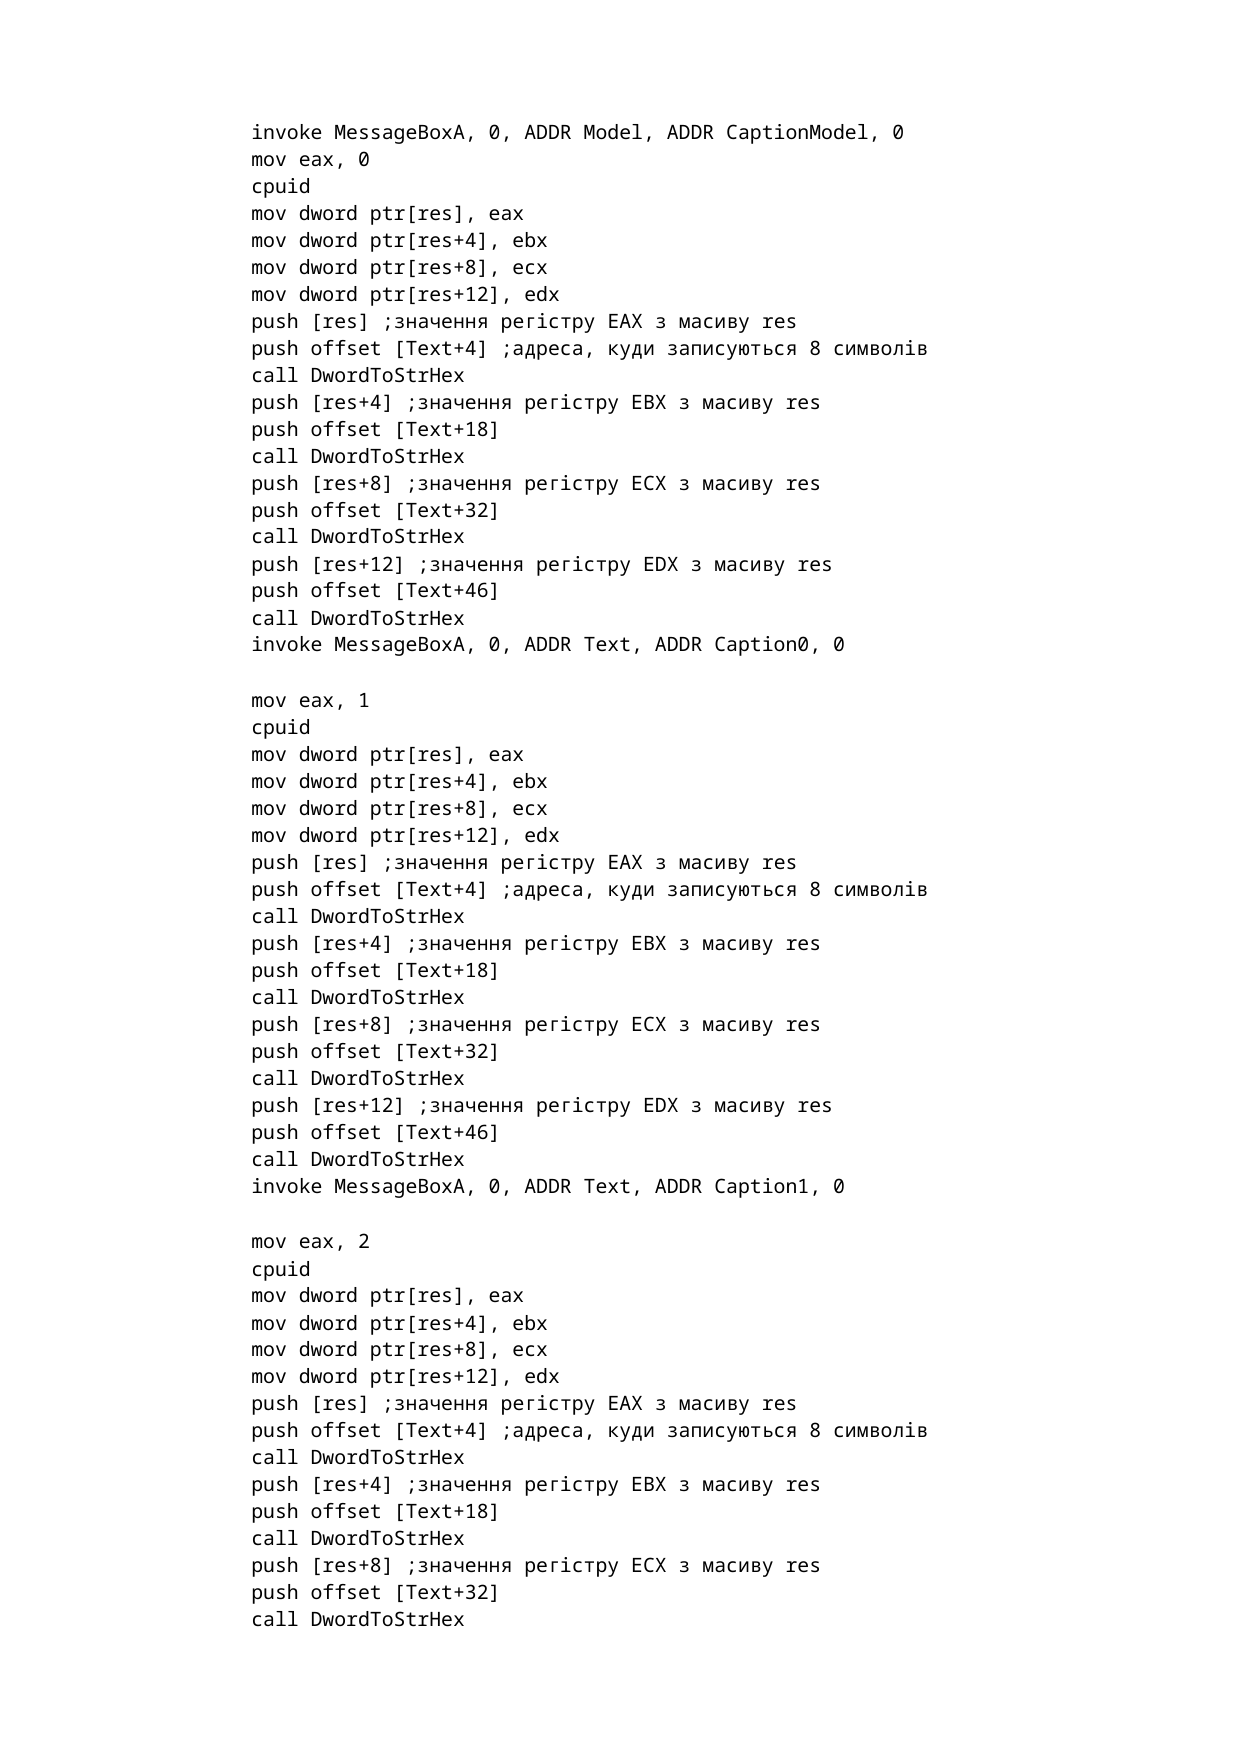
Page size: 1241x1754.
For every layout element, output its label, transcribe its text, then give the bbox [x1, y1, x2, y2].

text call DwordToStrHex [177, 604, 1152, 631]
text call DwordToStrHex [177, 361, 1152, 388]
text push offset [Text+32] [177, 496, 1152, 523]
text push offset [Text+18] [177, 1498, 1152, 1524]
text push offset [Text+4] ;адреса, куди записуються 8 символів [177, 334, 1152, 361]
text push [res+4] ;значення регістру EBX з масиву res [177, 929, 1152, 956]
text mov dword ptr[res+12], edx [177, 821, 1152, 848]
text mov dword ptr[res+12], edx [177, 280, 1152, 307]
text call DwordToStrHex [177, 1606, 1152, 1632]
text push offset [Text+18] [177, 415, 1152, 442]
text push [res] ;значення регістру EAX з масиву res [177, 307, 1152, 334]
text mov dword ptr[res+4], ebx [177, 226, 1152, 253]
text push offset [Text+4] ;адреса, куди записуються 8 символів [177, 875, 1152, 902]
text push [res] ;значення регістру EAX з масиву res [177, 848, 1152, 875]
text mov dword ptr[res+4], ebx [177, 1309, 1152, 1336]
text mov eax, 0 [177, 145, 1152, 172]
text call DwordToStrHex [177, 983, 1152, 1010]
text call DwordToStrHex [177, 523, 1152, 550]
text call DwordToStrHex [177, 442, 1152, 469]
text call DwordToStrHex [177, 1145, 1152, 1172]
text push offset [Text+18] [177, 956, 1152, 983]
text mov dword ptr[res+4], ebx [177, 767, 1152, 794]
text mov dword ptr[res], eax [177, 1282, 1152, 1309]
text push [res+4] ;значення регістру EBX з масиву res [177, 1471, 1152, 1498]
text invoke MessageBoxA, 0, ADDR Text, ADDR Caption1, 0 [177, 1172, 1152, 1199]
text push [res] ;значення регістру EAX з масиву res [177, 1390, 1152, 1417]
text push [res+8] ;значення регістру ECX з масиву res [177, 1552, 1152, 1578]
text push offset [Text+32] [177, 1037, 1152, 1064]
text invoke MessageBoxA, 0, ADDR Text, ADDR Caption0, 0 [177, 631, 1152, 658]
text mov eax, 1 [177, 686, 1152, 713]
text mov dword ptr[res+8], ecx [177, 794, 1152, 821]
text push [res+12] ;значення регістру EDX з масиву res [177, 550, 1152, 577]
text mov dword ptr[res+12], edx [177, 1363, 1152, 1390]
text cpuid [177, 713, 1152, 740]
text push offset [Text+46] [177, 577, 1152, 604]
text push offset [Text+32] [177, 1578, 1152, 1606]
text cpuid [177, 1255, 1152, 1282]
text mov eax, 2 [177, 1228, 1152, 1255]
text push offset [Text+46] [177, 1118, 1152, 1145]
text mov dword ptr[res], eax [177, 199, 1152, 226]
text mov dword ptr[res+8], ecx [177, 1336, 1152, 1363]
text push [res+4] ;значення регістру EBX з масиву res [177, 388, 1152, 415]
text push [res+8] ;значення регістру ECX з масиву res [177, 1010, 1152, 1037]
text call DwordToStrHex [177, 1524, 1152, 1552]
text call DwordToStrHex [177, 1064, 1152, 1091]
text mov dword ptr[res], eax [177, 740, 1152, 767]
text call DwordToStrHex [177, 902, 1152, 929]
text cpuid [177, 172, 1152, 199]
text mov dword ptr[res+8], ecx [177, 253, 1152, 280]
text push offset [Text+4] ;адреса, куди записуються 8 символів [177, 1417, 1152, 1444]
text call DwordToStrHex [177, 1444, 1152, 1471]
text push [res+8] ;значення регістру ECX з масиву res [177, 469, 1152, 496]
text invoke MessageBoxA, 0, ADDR Model, ADDR CaptionModel, 0 [177, 118, 1152, 145]
text push [res+12] ;значення регістру EDX з масиву res [177, 1091, 1152, 1118]
